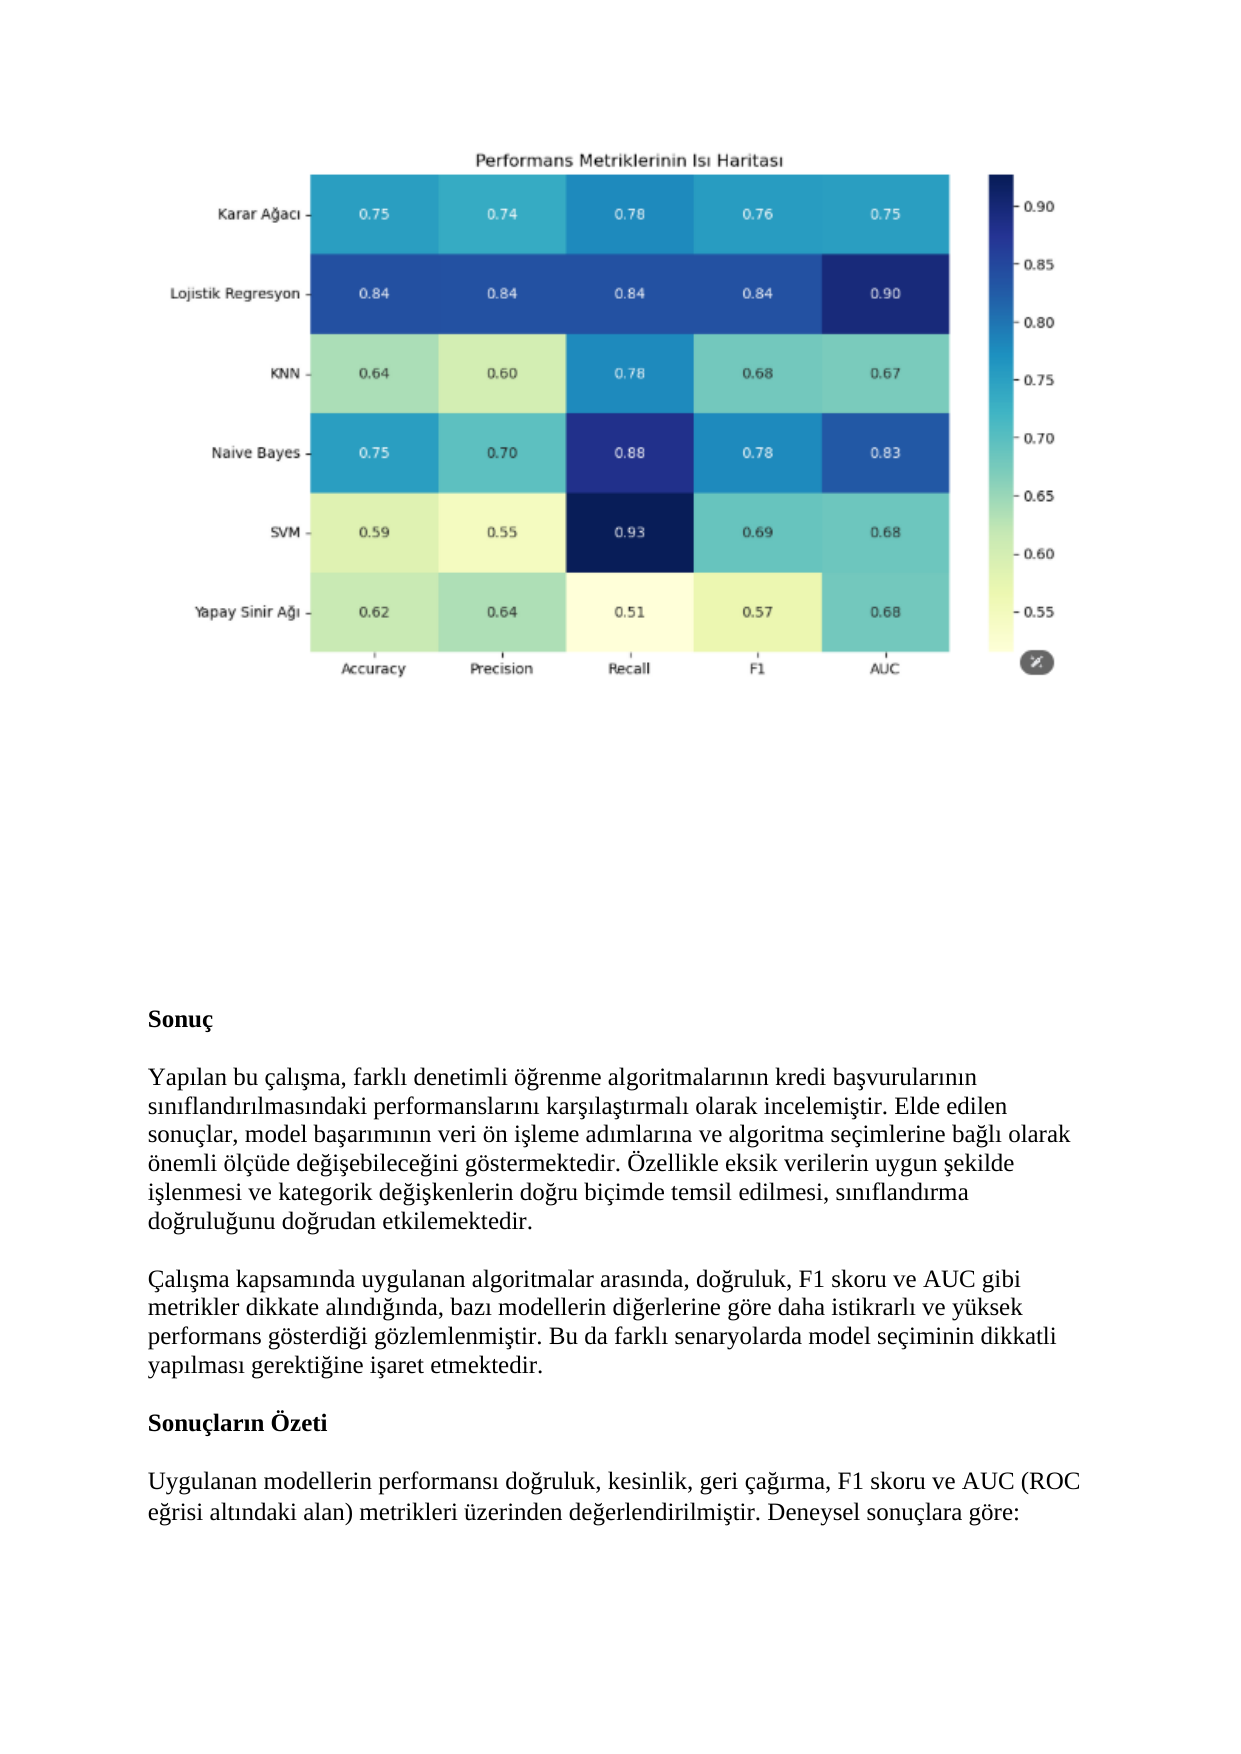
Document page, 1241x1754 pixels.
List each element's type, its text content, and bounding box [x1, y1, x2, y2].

subtitle Sonuçların Özeti [148, 1408, 1093, 1437]
text Çalışma kapsamında uygulanan algoritmalar arasında, doğruluk, F1 skoru ve AUC gibi metrikler dikkate alındığında, bazı modellerin diğerlerine göre daha istikrarlı ve yüksek performans gösterdiği gözlemlenmiştir. Bu da farklı senaryolarda model seçiminin dikkatli yapılması gerektiğine işaret etmektedir. [148, 1264, 1093, 1379]
subtitle Sonuç [148, 1004, 1093, 1033]
text Yapılan bu çalışma, farklı denetimli öğrenme algoritmalarının kredi başvurularının sınıflandırılmasındaki performanslarını karşılaştırmalı olarak incelemiştir. Elde edilen sonuçlar, model başarımının veri ön işleme adımlarına ve algoritma seçimlerine bağlı olarak önemli ölçüde değişebileceğini göstermektedir. Özellikle eksik verilerin uygun şekilde işlenmesi ve kategorik değişkenlerin doğru biçimde temsil edilmesi, sınıflandırma doğruluğunu doğrudan etkilemektedir. [148, 1062, 1093, 1234]
picture [148, 147, 1093, 686]
text Uygulanan modellerin performansı doğruluk, kesinlik, geri çağırma, F1 skoru ve AUC (ROC eğrisi altındaki alan) metrikleri üzerinden değerlendirilmiştir. Deneysel sonuçlara göre: [148, 1466, 1093, 1526]
